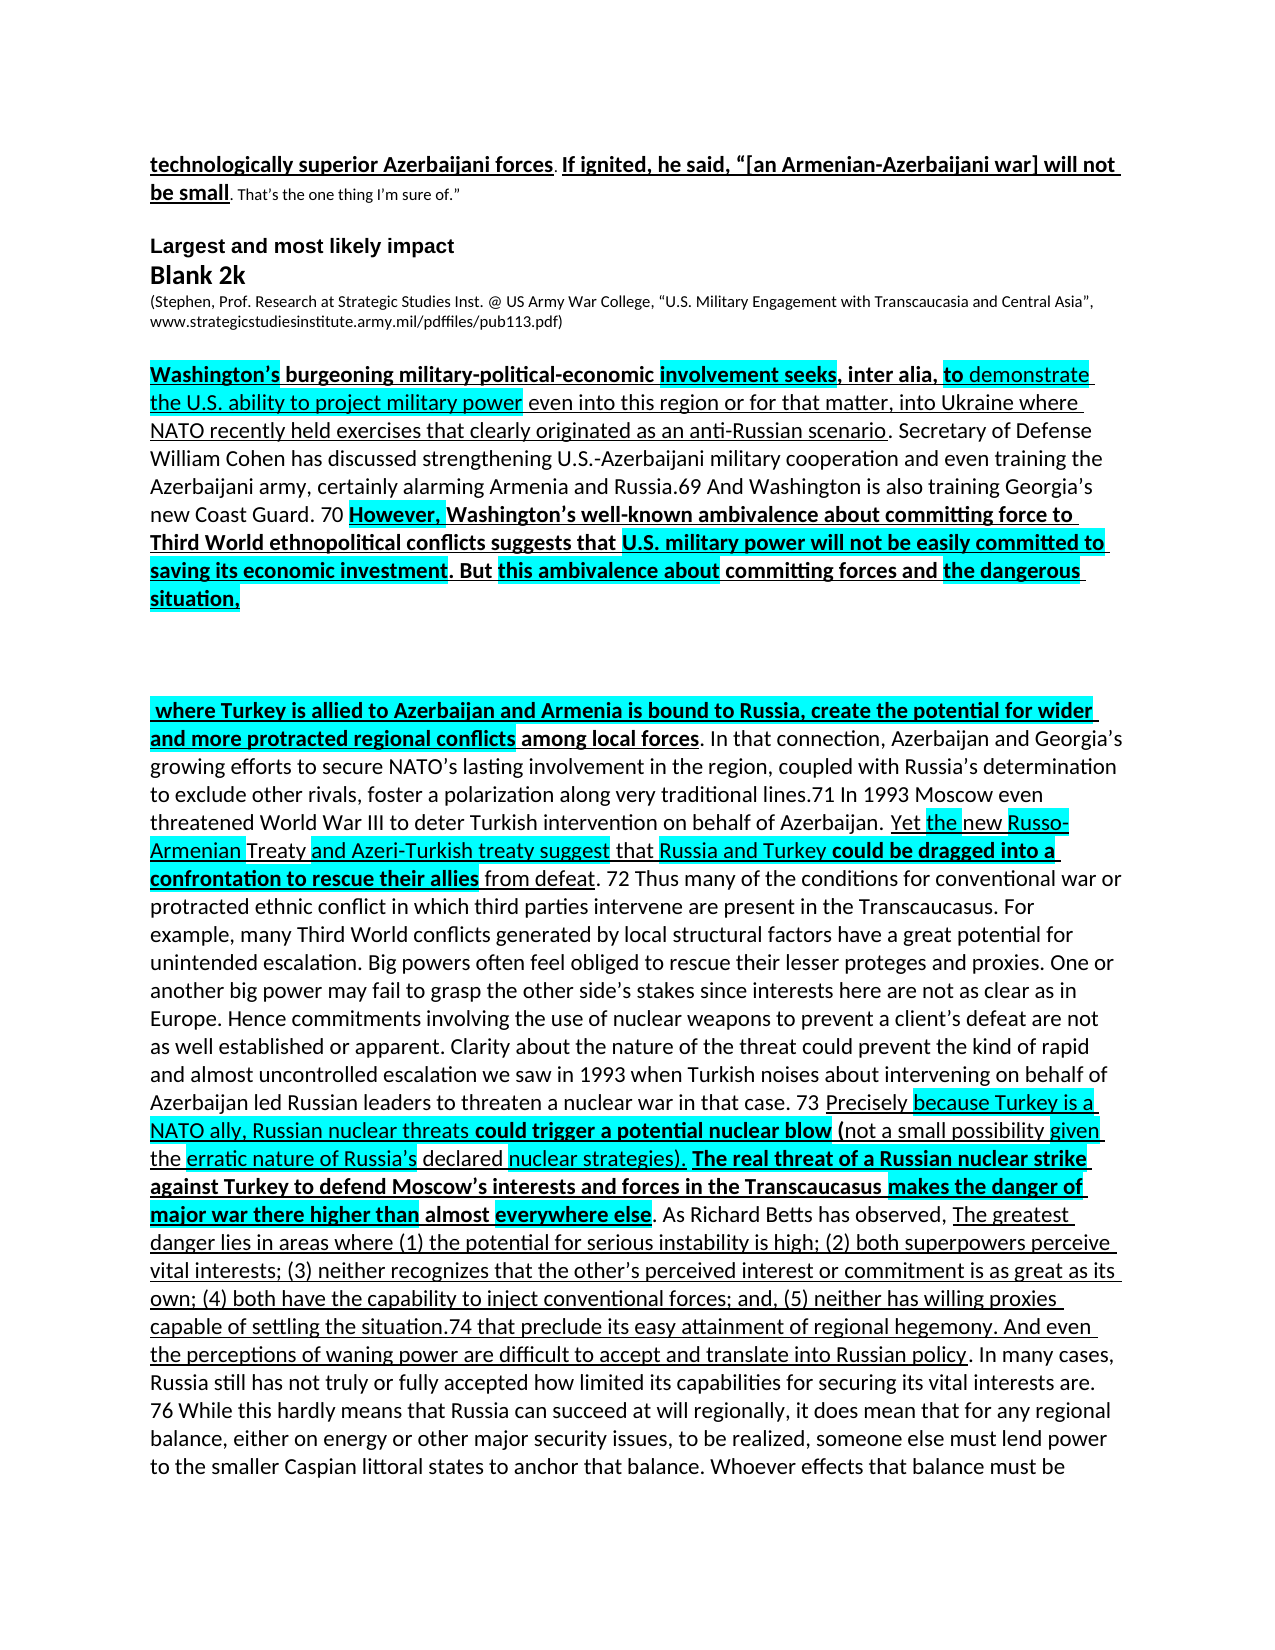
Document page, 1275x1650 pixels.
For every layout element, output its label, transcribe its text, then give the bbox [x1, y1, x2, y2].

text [150, 696, 1125, 1481]
text Washington’s burgeoning military-political-economic involvement seeks, inter alia, to demonstrate the U.S. ability to project military power even into this region or for that matter, into Ukraine where NATO recently held exercises that clearly originated as an anti-Russian scenario. Secretary of Defense William Cohen has discussed strengthening U.S.-Azerbaijani military cooperation and even training the Azerbaijani army, certainly alarming Armenia and Russia.69 And Washington is also training Georgia’s new Coast Guard. 70 However, Washington’s well-known ambivalence about committing force to Third World ethnopolitical conflicts suggests that U.S. military power will not be easily committed to saving its economic investment. But this ambivalence about committing forces and the dangerous situation, [150, 360, 1125, 612]
text Largest and most likely impact [150, 234, 1125, 258]
text (Stephen, Prof. Research at Strategic Studies Inst. @ US Army War College, “U.S. Military Engagement with Transcaucasia and Central Asia”, www.strategicstudiesinstitute.army.mil/pdffiles/pub113.pdf) [150, 291, 1125, 332]
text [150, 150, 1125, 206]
text Blank 2k [150, 258, 1125, 291]
